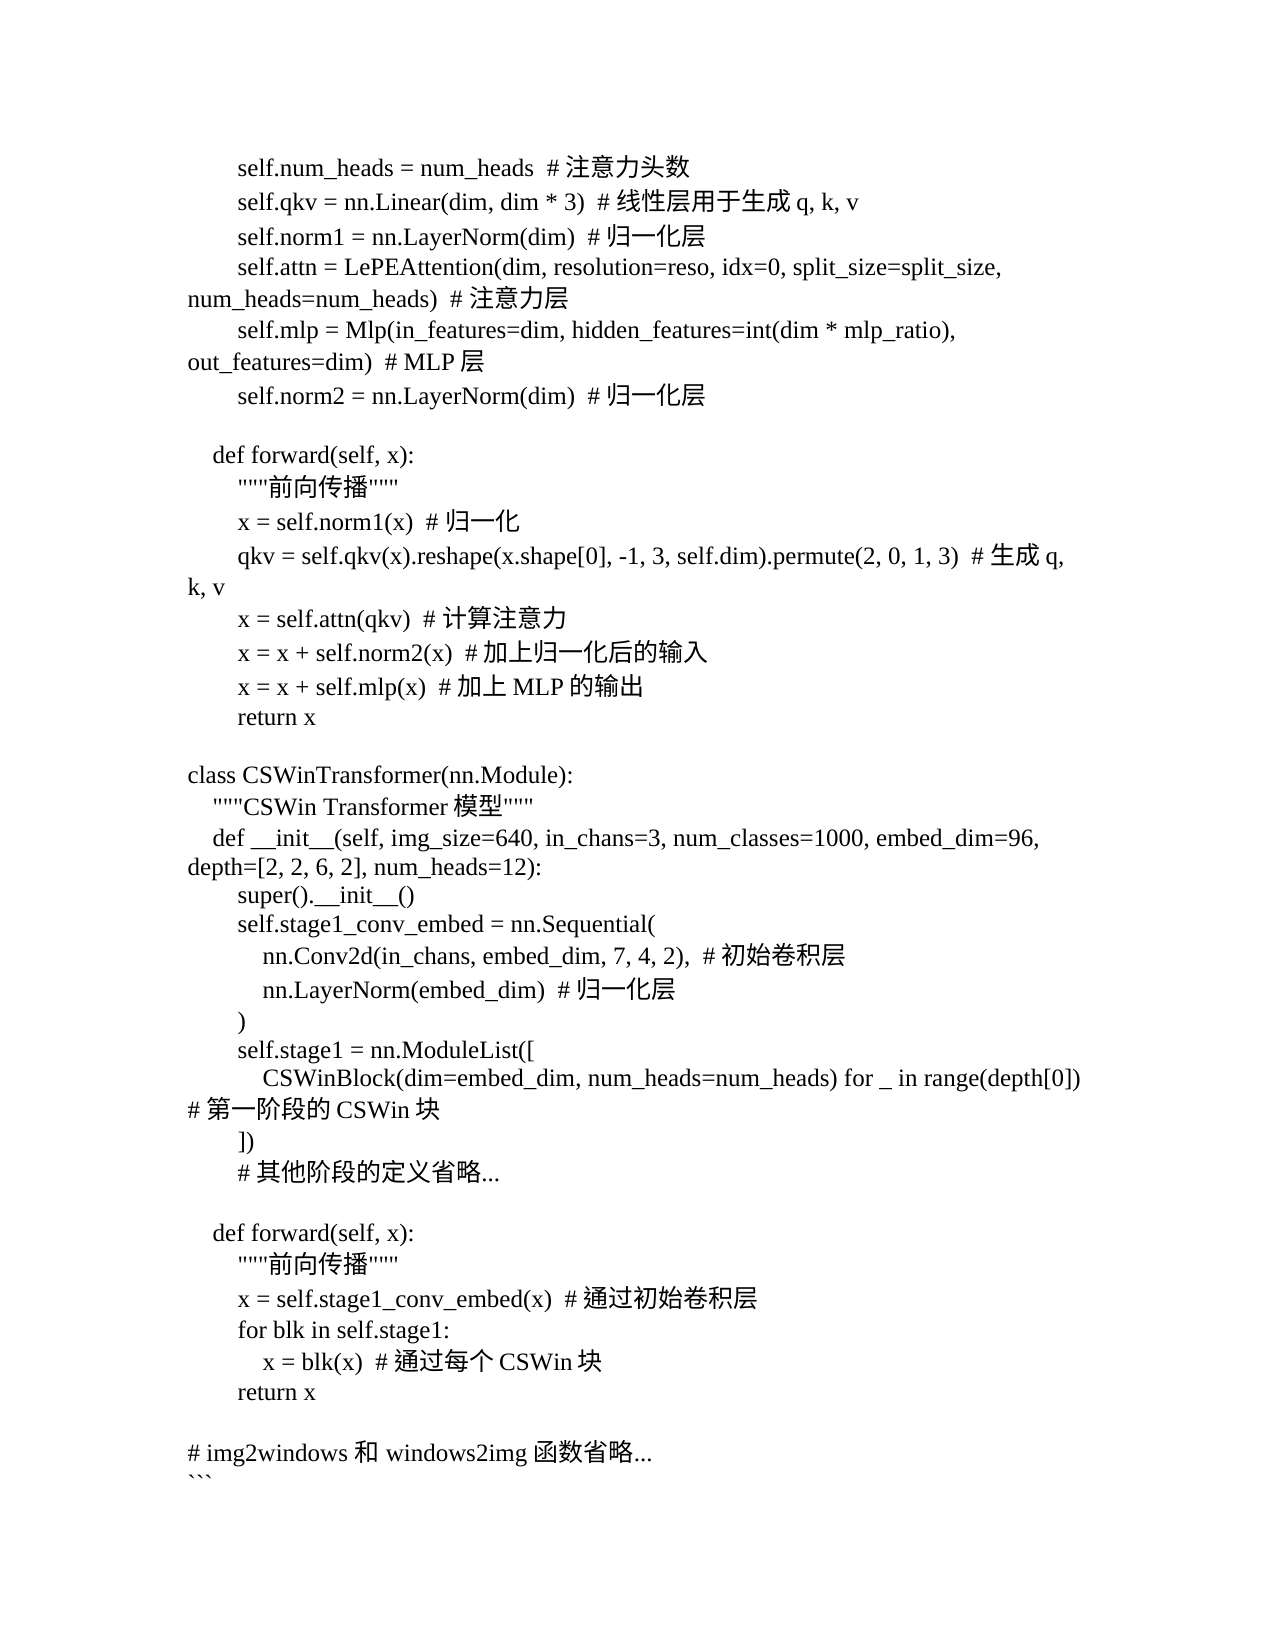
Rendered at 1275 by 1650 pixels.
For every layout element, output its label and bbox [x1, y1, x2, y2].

text [187, 150, 1087, 1498]
